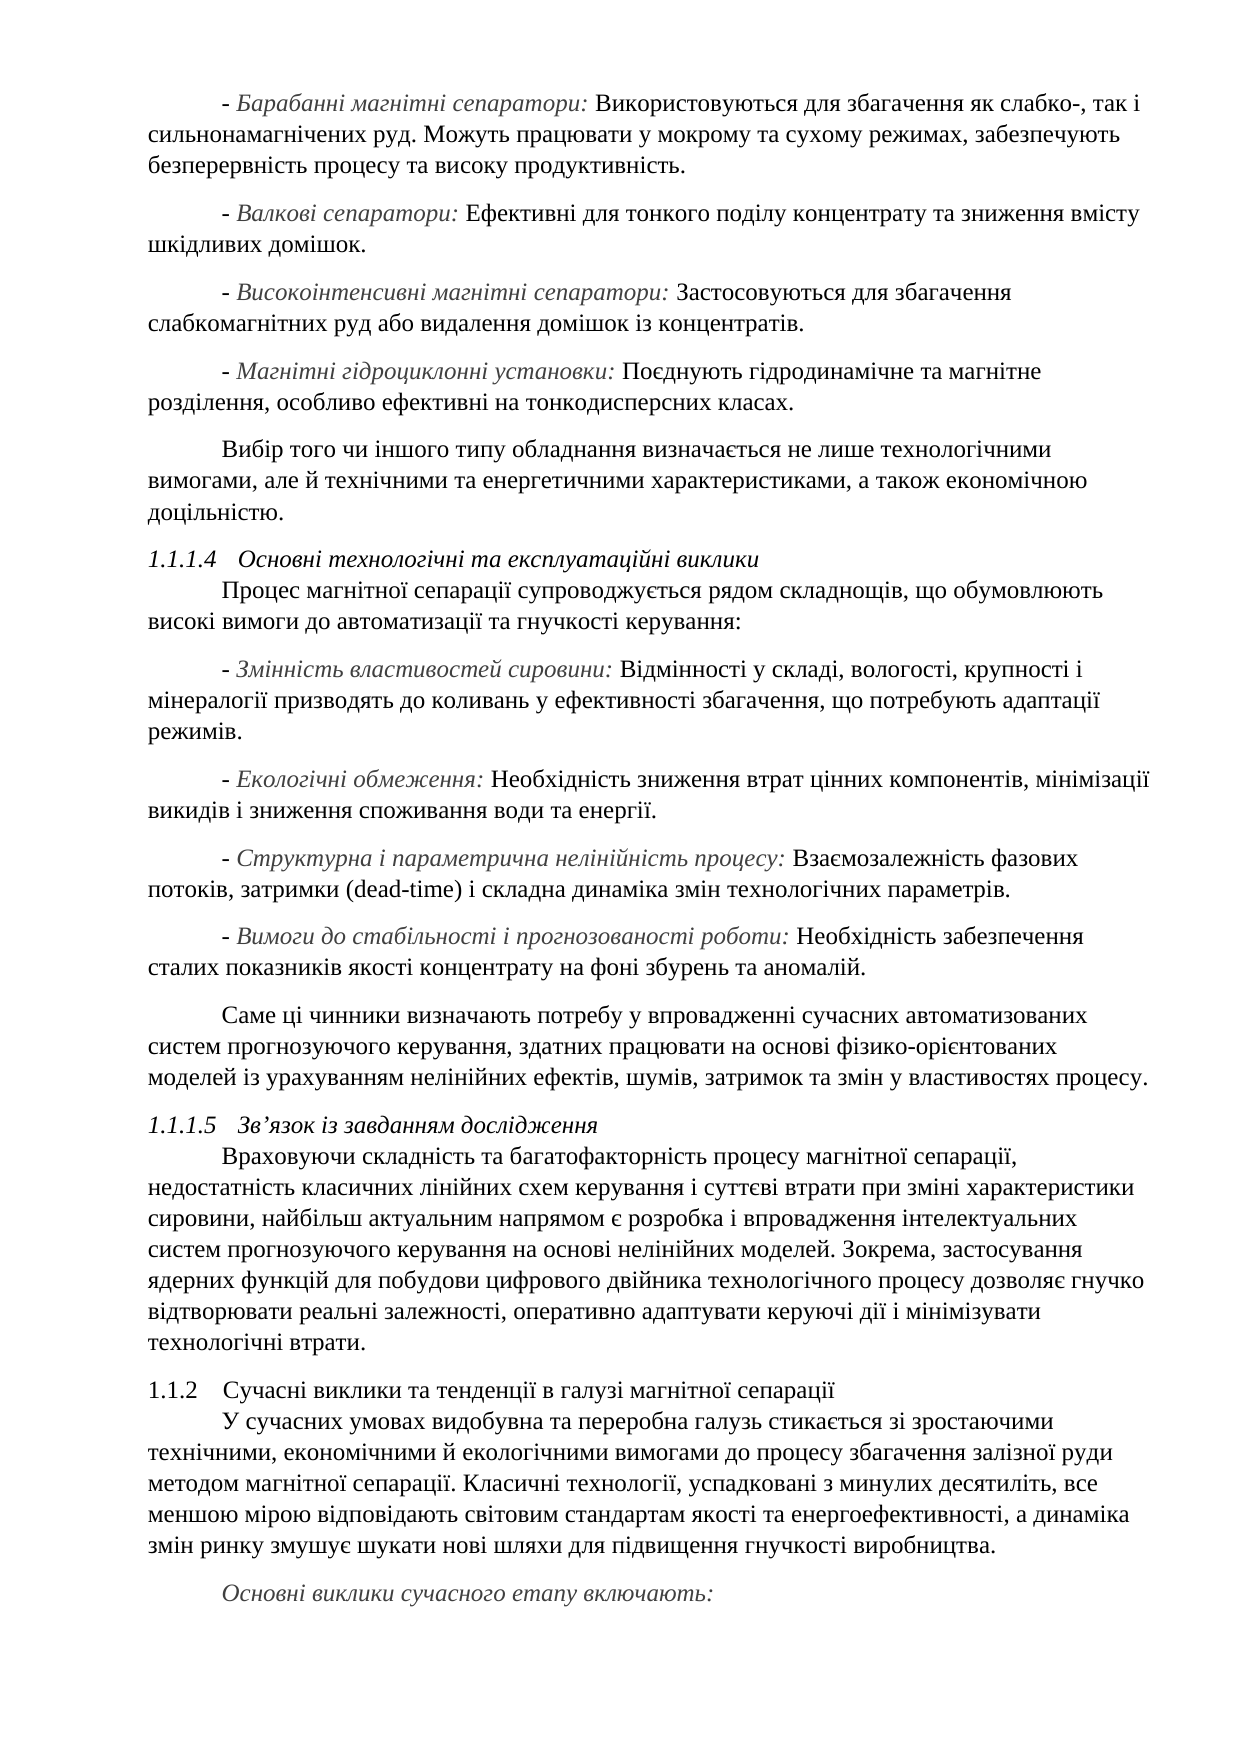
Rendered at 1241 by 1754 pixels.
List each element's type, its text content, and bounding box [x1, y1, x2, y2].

text - Магнітні гідроциклонні установки: Поєднують гідродинамічне та магнітне розділення, особливо ефективні на тонкодисперсних класах. [148, 356, 1152, 416]
subtitle Сучасні виклики та тенденції в галузі магнітної сепарації [148, 1375, 1152, 1404]
subtitle Основні технологічні та експлуатаційні виклики [148, 544, 1152, 573]
text Основні виклики сучасного етапу включають: [148, 1578, 1152, 1607]
text - Екологічні обмеження: Необхідність зниження втрат цінних компонентів, мінімізації викидів і зниження споживання води та енергії. [148, 764, 1152, 824]
text У сучасних умовах видобувна та переробна галузь стикається зі зростаючими технічними, економічними й екологічними вимогами до процесу збагачення залізної руди методом магнітної сепарації. Класичні технології, успадковані з минулих десятиліть, все меншою мірою відповідають світовим стандартам якості та енергоефективності, а динаміка змін ринку змушує шукати нові шляхи для підвищення гнучкості виробництва. [148, 1406, 1152, 1559]
text - Високоінтенсивні магнітні сепаратори: Застосовуються для збагачення слабкомагнітних руд або видалення домішок із концентратів. [148, 277, 1152, 337]
text Саме ці чинники визначають потребу у впровадженні сучасних автоматизованих систем прогнозуючого керування, здатних працювати на основі фізико-орієнтованих моделей із урахуванням нелінійних ефектів, шумів, затримок та змін у властивостях процесу. [148, 1000, 1152, 1091]
text Процес магнітної сепарації супроводжується рядом складнощів, що обумовлюють високі вимоги до автоматизації та гнучкості керування: [148, 575, 1152, 635]
text Враховуючи складність та багатофакторність процесу магнітної сепарації, недостатність класичних лінійних схем керування і суттєві втрати при зміні характеристики сировини, найбільш актуальним напрямом є розробка і впровадження інтелектуальних систем прогнозуючого керування на основі нелінійних моделей. Зокрема, застосування ядерних функцій для побудови цифрового двійника технологічного процесу дозволяє гнучко відтворювати реальні залежності, оперативно адаптувати керуючі дії і мінімізувати технологічні втрати. [148, 1141, 1152, 1356]
text Вибір того чи іншого типу обладнання визначається не лише технологічними вимогами, але й технічними та енергетичними характеристиками, а також економічною доцільністю. [148, 434, 1152, 525]
text - Вимоги до стабільності і прогнозованості роботи: Необхідність забезпечення сталих показників якості концентрату на фоні збурень та аномалій. [148, 921, 1152, 981]
text - Змінність властивостей сировини: Відмінності у складі, вологості, крупності і мінералогії призводять до коливань у ефективності збагачення, що потребують адаптації режимів. [148, 654, 1152, 745]
text - Валкові сепаратори: Ефективні для тонкого поділу концентрату та зниження вмісту шкідливих домішок. [148, 198, 1152, 258]
subtitle Зв’язок із завданням дослідження [148, 1110, 1152, 1139]
text - Cтруктурна і параметрична нелінійність процесу: Взаємозалежність фазових потоків, затримки (dead-time) і складна динаміка змін технологічних параметрів. [148, 843, 1152, 902]
text - Барабанні магнітні сепаратори: Використовуються для збагачення як слабко-, так і сильнонамагнічених руд. Можуть працювати у мокрому та сухому режимах, забезпечують безперервність процесу та високу продуктивність. [148, 88, 1152, 179]
